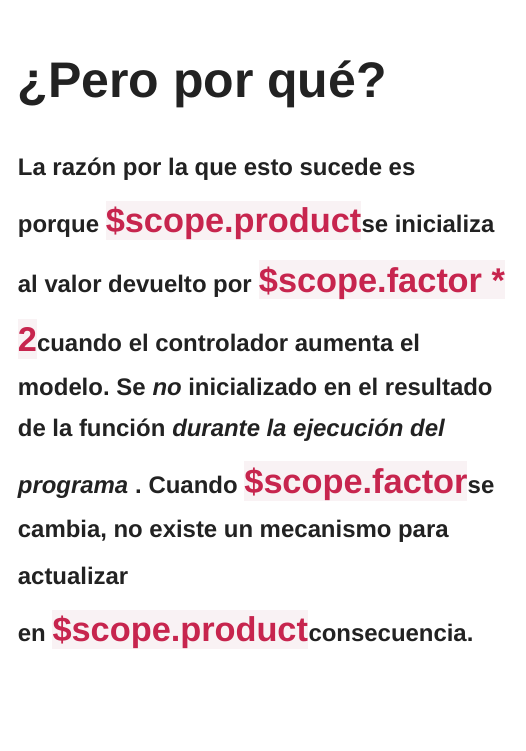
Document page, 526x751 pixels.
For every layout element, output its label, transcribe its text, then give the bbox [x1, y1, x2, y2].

subtitle ¿Pero por qué? [18, 51, 507, 108]
text La razón por la que esto sucede es porque $scope.productse inicializa al valor devuelto por $scope.factor * 2cuando el controlador aumenta el modelo. Se no inicializado en el resultado de la función durante la ejecución del programa . Cuando $scope.factorse cambia, no existe un mecanismo para actualizar en $scope.productconsecuencia. [18, 153, 507, 649]
